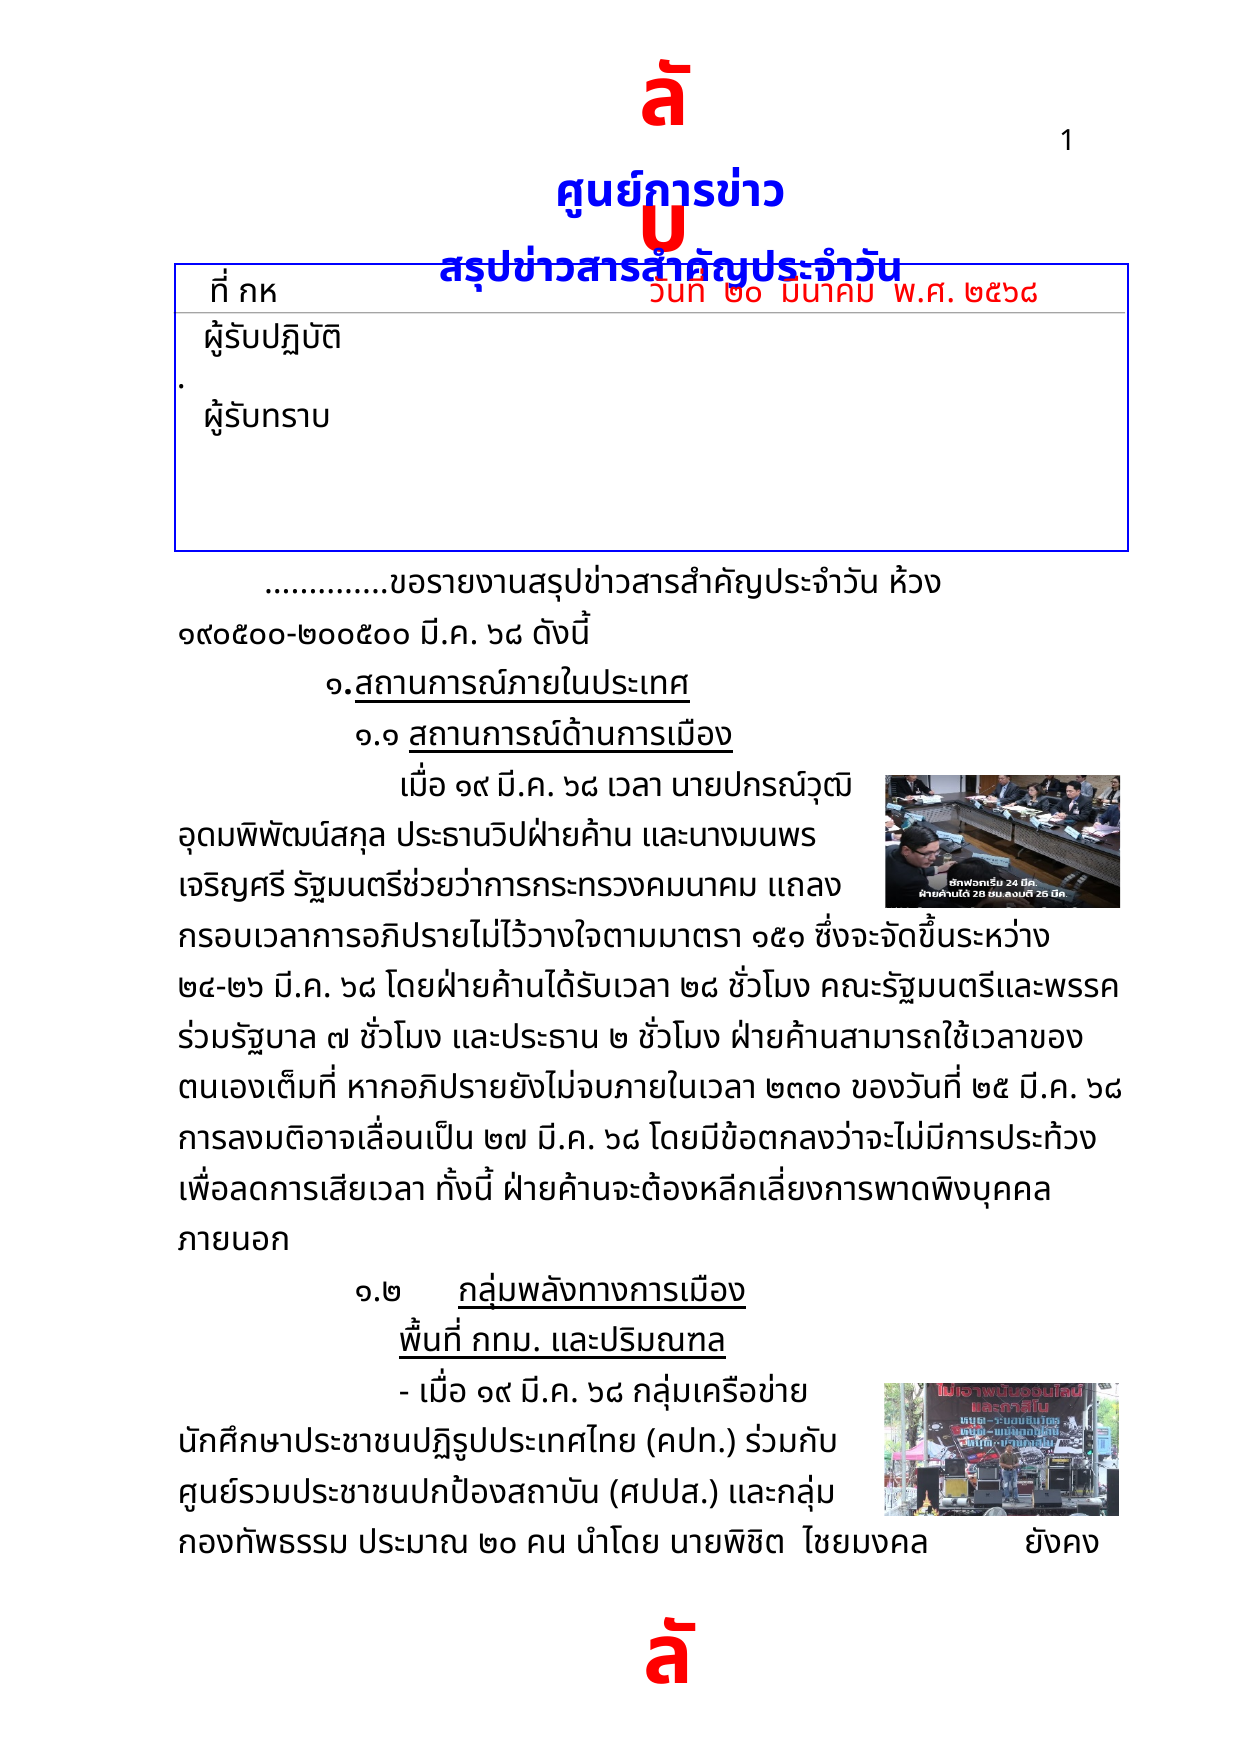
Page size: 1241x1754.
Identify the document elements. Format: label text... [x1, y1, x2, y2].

text ๑.๑ สถานการณ์ด้านการเมือง [177, 710, 1123, 760]
picture [885, 775, 1121, 908]
text เมื่อ ๑๙ มี.ค. ๖๘ เวลา นายปกรณ์วุฒิ อุดมพิพัฒน์สกุล ประธานวิปฝ่ายค้าน และนางมนพร เจริญศรี รัฐมนตรีช่วยว่าการกระทรวงคมนาคม แถลงกรอบเวลาการอภิปรายไม่ไว้วางใจตามมาตรา ๑๕๑ ซึ่งจะจัดขึ้นระหว่าง ๒๔-๒๖ มี.ค. ๖๘ โดยฝ่ายค้านได้รับเวลา ๒๘ ชั่วโมง คณะรัฐมนตรีและพรรคร่วมรัฐบาล ๗ ชั่วโมง และประธาน ๒ ชั่วโมง ฝ่ายค้านสามารถใช้เวลาของตนเองเต็มที่ หากอภิปรายยังไม่จบภายในเวลา ๒๓๓๐ ของวันที่ ๒๕ มี.ค. ๖๘ การลงมติอาจเลื่อนเป็น ๒๗ มี.ค. ๖๘ โดยมีข้อตกลงว่าจะไม่มีการประท้วงเพื่อลดการเสียเวลา ทั้งนี้ ฝ่ายค้านจะต้องหลีกเลี่ยงการพาดพิงบุคคลภายนอก [177, 760, 1123, 1265]
text พื้นที่ กทม. และปริมณฑล [177, 1316, 1123, 1367]
text ๑.๒ กลุ่มพลังทางการเมือง [177, 1265, 1123, 1316]
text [177, 1367, 1123, 1569]
text ๑. สถานการณ์ภายในประเทศ [177, 659, 1123, 710]
text ..............ขอรายงานสรุปข่าวสารสำคัญประจำวัน ห้วง ๑๙๐๕๐๐-๒๐๐๕๐๐ มี.ค. ๖๘ ดังนี้ [177, 558, 1123, 659]
picture [884, 1383, 1119, 1516]
